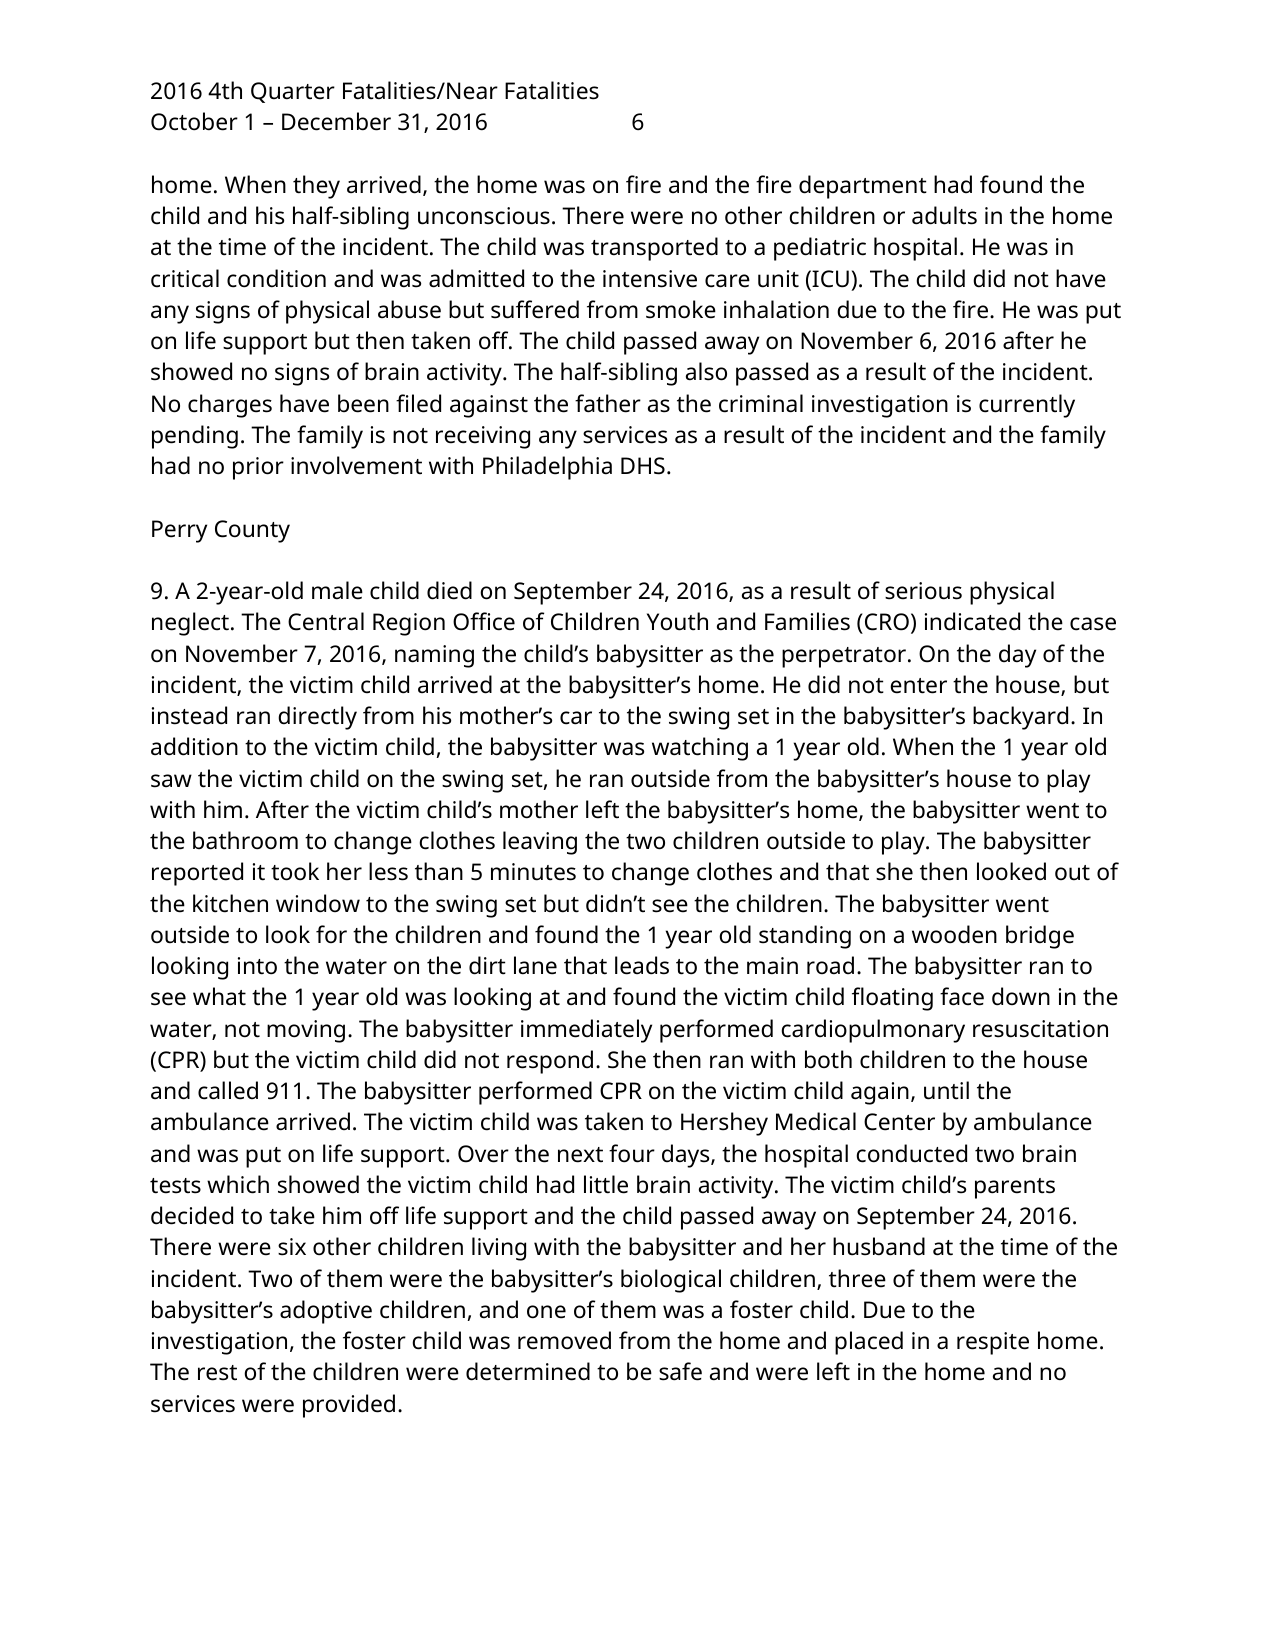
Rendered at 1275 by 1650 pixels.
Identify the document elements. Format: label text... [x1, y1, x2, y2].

text 9. A 2-year-old male child died on September 24, 2016, as a result of serious physical neglect. The Central Region Office of Children Youth and Families (CRO) indicated the case on November 7, 2016, naming the child’s babysitter as the perpetrator. On the day of the incident, the victim child arrived at the babysitter’s home. He did not enter the house, but instead ran directly from his mother’s car to the swing set in the babysitter’s backyard. In addition to the victim child, the babysitter was watching a 1 year old. When the 1 year old saw the victim child on the swing set, he ran outside from the babysitter’s house to play with him. After the victim child’s mother left the babysitter’s home, the babysitter went to the bathroom to change clothes leaving the two children outside to play. The babysitter reported it took her less than 5 minutes to change clothes and that she then looked out of the kitchen window to the swing set but didn’t see the children. The babysitter went outside to look for the children and found the 1 year old standing on a wooden bridge looking into the water on the dirt lane that leads to the main road. The babysitter ran to see what the 1 year old was looking at and found the victim child floating face down in the water, not moving. The babysitter immediately performed cardiopulmonary resuscitation (CPR) but the victim child did not respond. She then ran with both children to the house and called 911. The babysitter performed CPR on the victim child again, until the ambulance arrived. The victim child was taken to Hershey Medical Center by ambulance and was put on life support. Over the next four days, the hospital conducted two brain tests which showed the victim child had little brain activity. The victim child’s parents decided to take him off life support and the child passed away on September 24, 2016. There were six other children living with the babysitter and her husband at the time of the incident. Two of them were the babysitter’s biological children, three of them were the babysitter’s adoptive children, and one of them was a foster child. Due to the investigation, the foster child was removed from the home and placed in a respite home. The rest of the children were determined to be safe and were left in the home and no services were provided. [150, 575, 1125, 1419]
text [150, 169, 1125, 481]
text Perry County [150, 512, 1125, 544]
